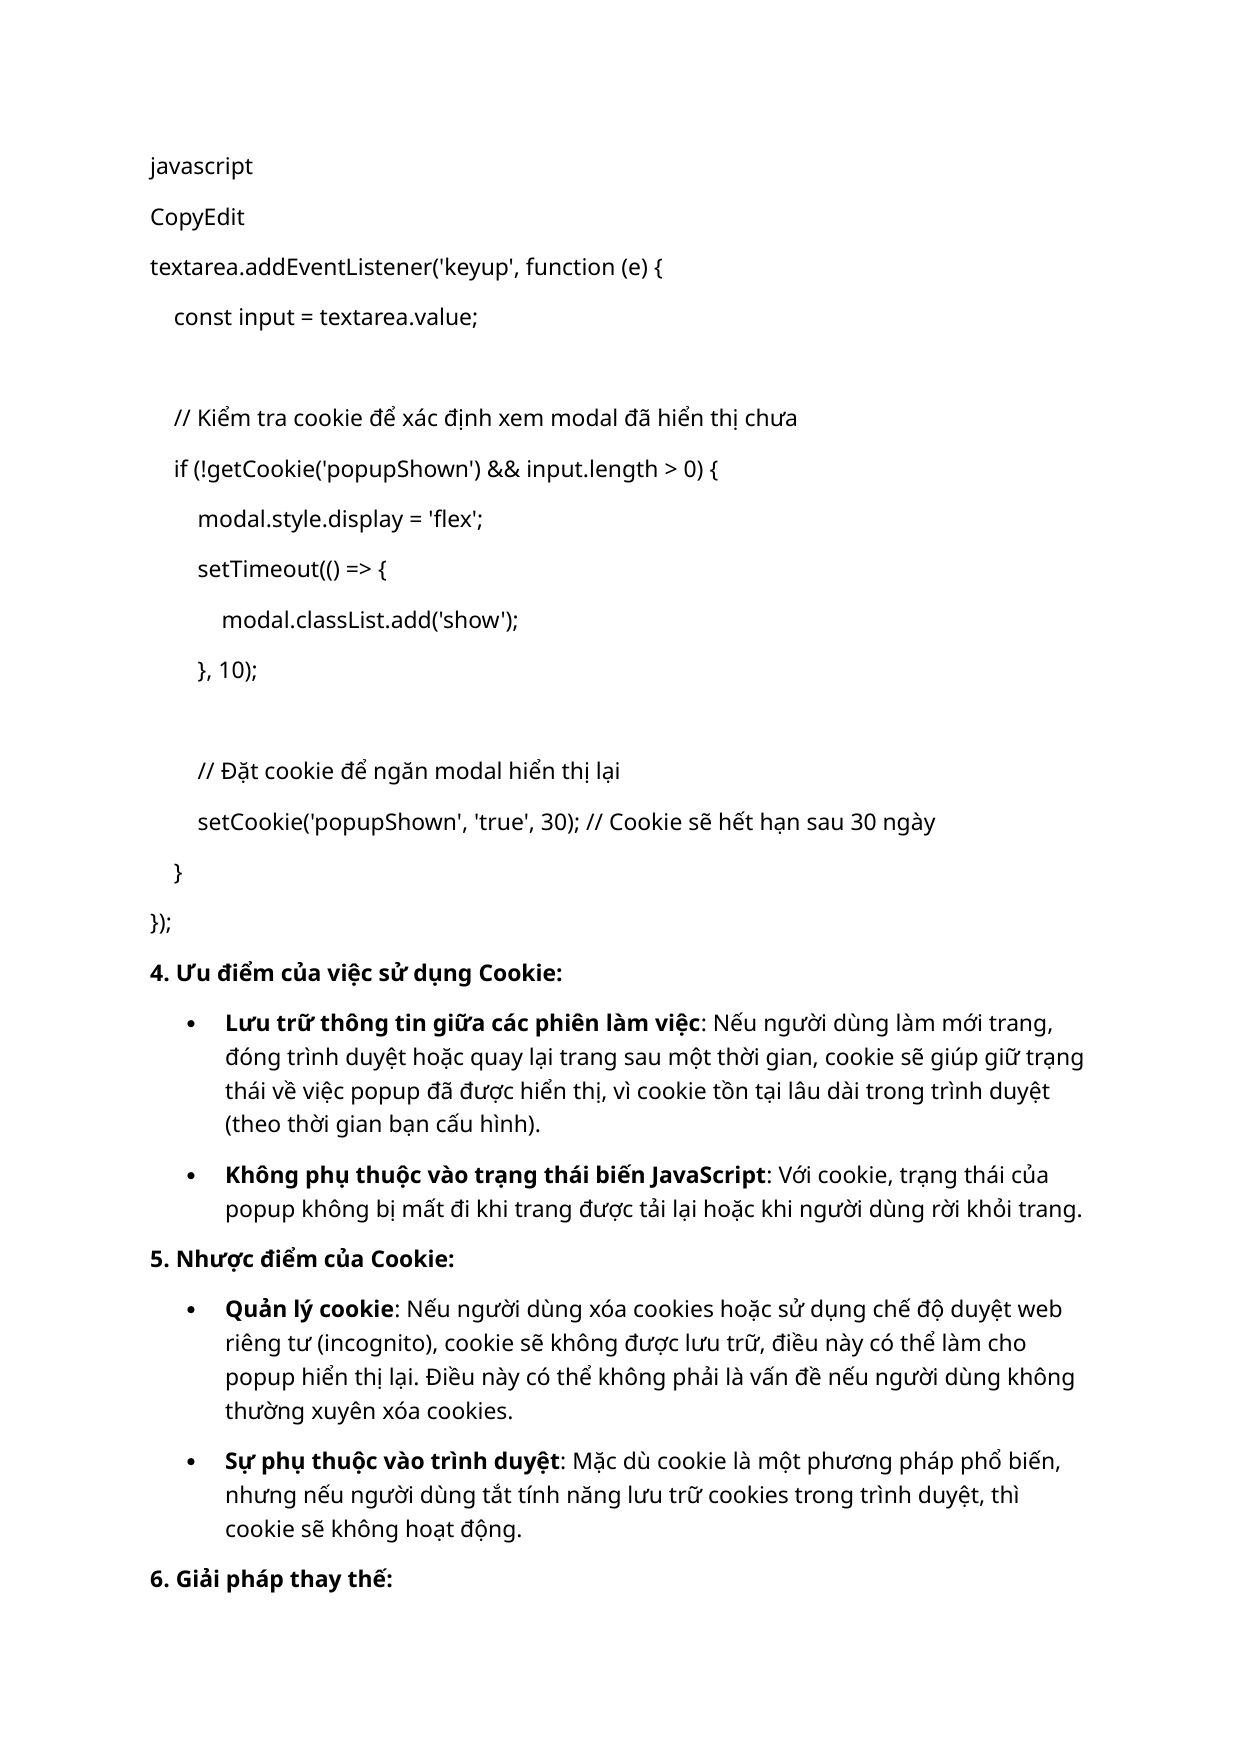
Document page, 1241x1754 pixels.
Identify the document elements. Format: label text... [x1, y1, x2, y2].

text // Đặt cookie để ngăn modal hiển thị lại [150, 755, 1090, 786]
text const input = textarea.value; [150, 301, 1090, 332]
text 4. Ưu điểm của việc sử dụng Cookie: [150, 957, 1090, 988]
text if (!getCookie('popupShown') && input.length > 0) { [150, 452, 1090, 484]
text }, 10); [150, 654, 1090, 685]
list Quản lý cookie: Nếu người dùng xóa cookies hoặc sử dụng chế độ duyệt web riêng tư (incognito), cookie sẽ không được lưu trữ, điều này có thể làm cho popup hiển thị lại. Điều này có thể không phải là vấn đề nếu người dùng không thường xuyên xóa cookies. [187, 1293, 1090, 1426]
list Lưu trữ thông tin giữa các phiên làm việc: Nếu người dùng làm mới trang, đóng trình duyệt hoặc quay lại trang sau một thời gian, cookie sẽ giúp giữ trạng thái về việc popup đã được hiển thị, vì cookie tồn tại lâu dài trong trình duyệt (theo thời gian bạn cấu hình). [187, 1007, 1090, 1139]
text javascript [150, 150, 1090, 181]
text }); [150, 906, 1090, 937]
text setTimeout(() => { [150, 553, 1090, 584]
text 6. Giải pháp thay thế: [150, 1563, 1090, 1594]
text modal.style.display = 'flex'; [150, 503, 1090, 534]
text modal.classList.add('show'); [150, 604, 1090, 635]
list Sự phụ thuộc vào trình duyệt: Mặc dù cookie là một phương pháp phổ biến, nhưng nếu người dùng tắt tính năng lưu trữ cookies trong trình duyệt, thì cookie sẽ không hoạt động. [187, 1445, 1090, 1544]
text CopyEdit [150, 200, 1090, 232]
list Không phụ thuộc vào trạng thái biến JavaScript: Với cookie, trạng thái của popup không bị mất đi khi trang được tải lại hoặc khi người dùng rời khỏi trang. [187, 1159, 1090, 1224]
text setCookie('popupShown', 'true', 30); // Cookie sẽ hết hạn sau 30 ngày [150, 805, 1090, 837]
text // Kiểm tra cookie để xác định xem modal đã hiển thị chưa [150, 402, 1090, 433]
text 5. Nhược điểm của Cookie: [150, 1243, 1090, 1274]
text textarea.addEventListener('keyup', function (e) { [150, 251, 1090, 282]
text } [150, 856, 1090, 887]
